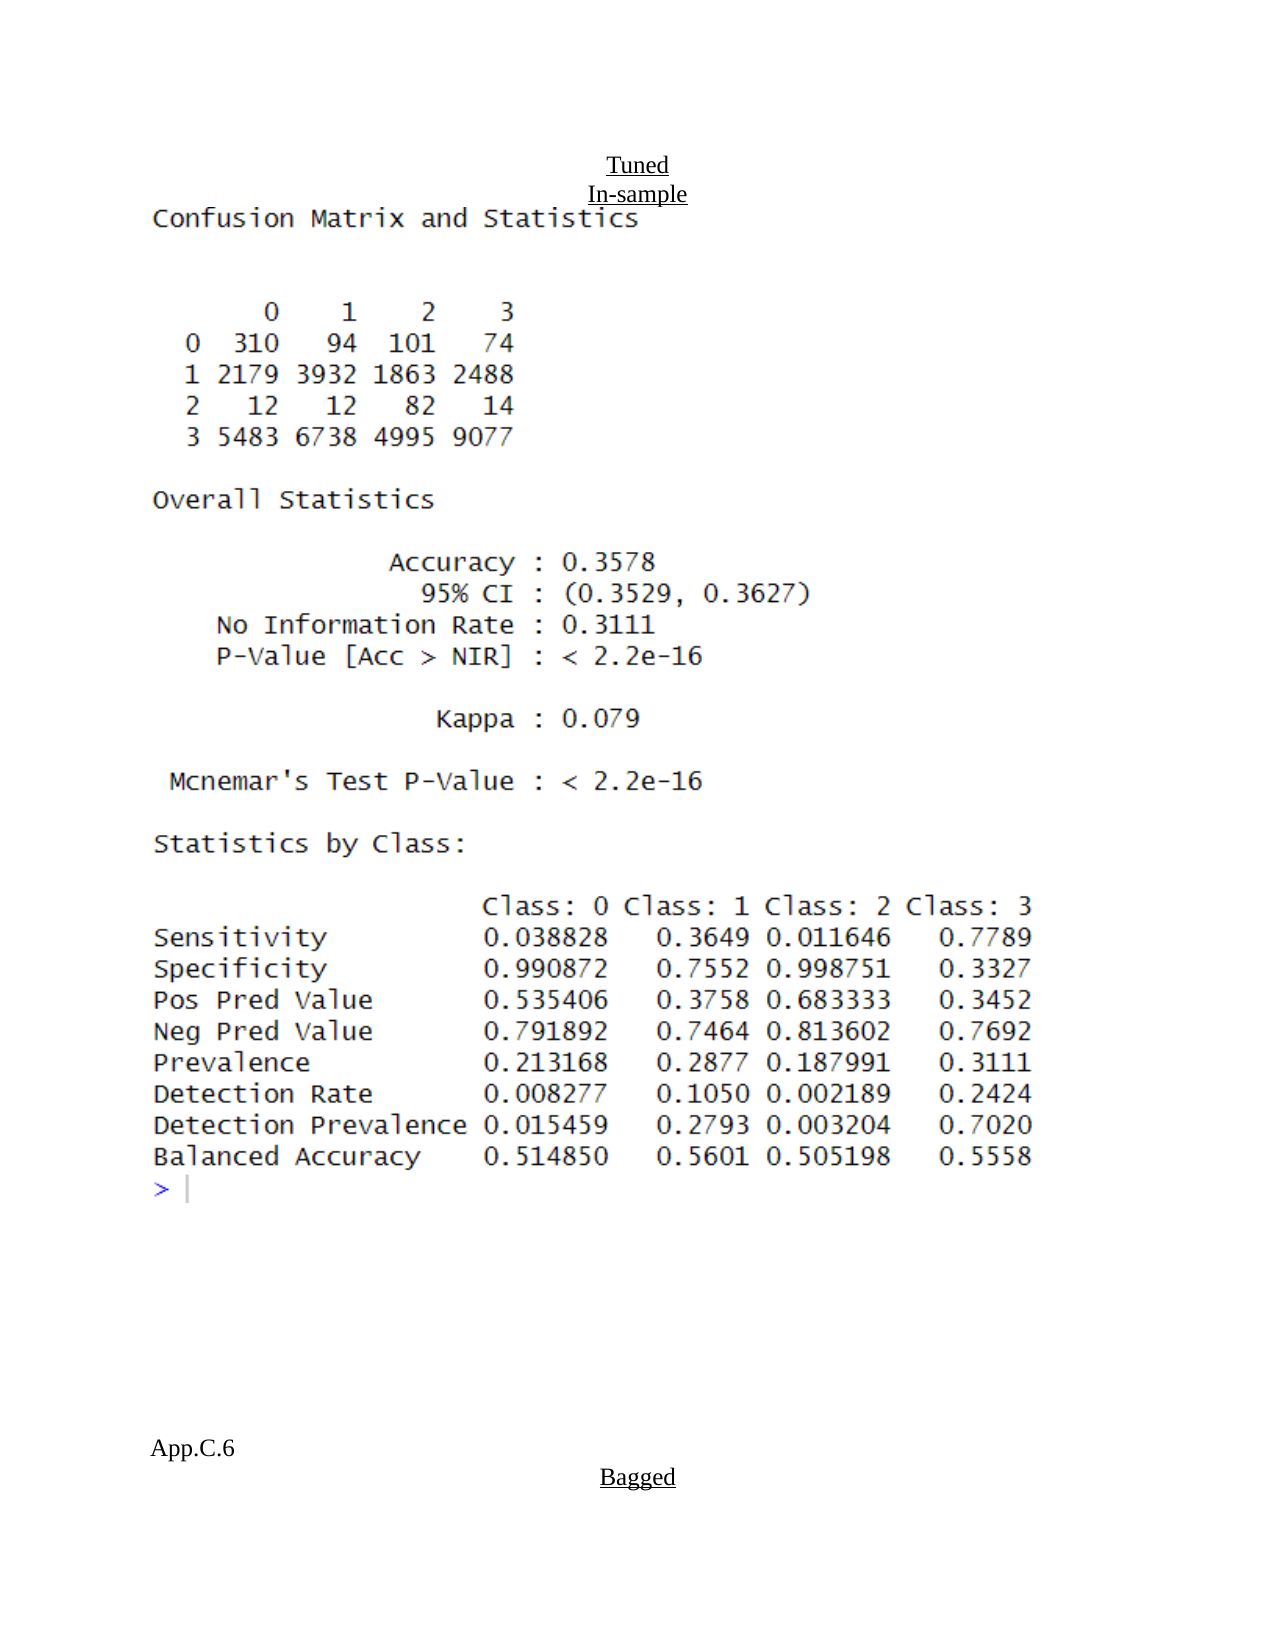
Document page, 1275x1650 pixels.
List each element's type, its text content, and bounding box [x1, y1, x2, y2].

text In-sample [150, 179, 1125, 207]
text App.C.6 [150, 1433, 1125, 1462]
picture [150, 207, 1035, 1203]
text Tuned [150, 150, 1125, 179]
text Bagged [150, 1462, 1125, 1490]
